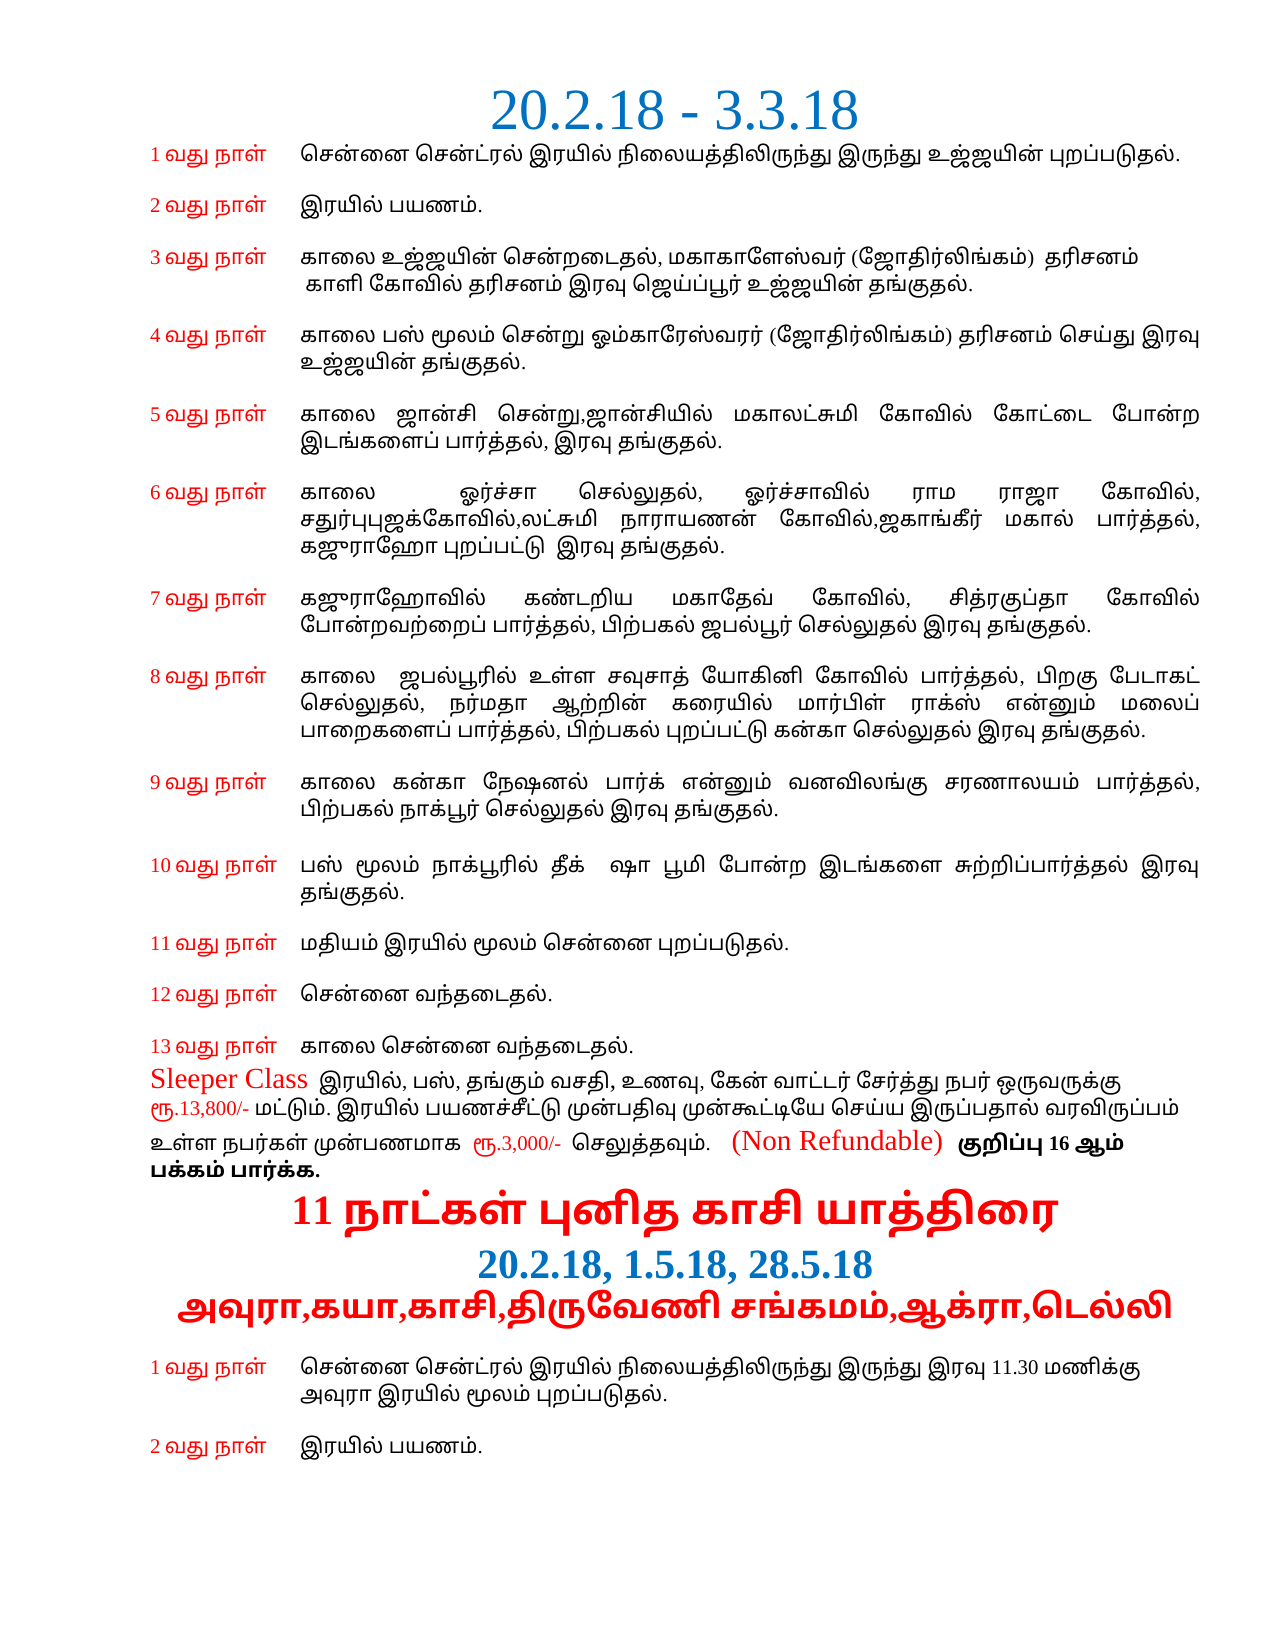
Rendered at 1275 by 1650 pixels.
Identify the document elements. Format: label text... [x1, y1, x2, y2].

text 20.2.18, 1.5.18, 28.5.18 [150, 1239, 1200, 1287]
text 11 நாட்கள் புனித காசி யாத்திரை [150, 1185, 1200, 1239]
text 2வது நாள் இரயில் பயணம். [150, 193, 1200, 221]
text 3வது நாள் காலை உஜ்ஜயின் சென்றடைதல், மகாகாளேஸ்வர் (ஜோதிர்லிங்கம்) தரிசனம் [150, 244, 1200, 272]
text 8வது நாள் காலை ஜபல்பூரில் உள்ள சவுசாத் யோகினி கோவில் பார்த்தல், பிறகு பேடாகட் செல்லுதல், நர்மதா ஆற்றின் கரையில் மார்பிள் ராக்ஸ் என்னும் மலைப் பாறைகளைப் பார்த்தல், பிற்பகல் புறப்பட்டு கன்கா செல்லுதல் இரவு தங்குதல். [150, 664, 1200, 746]
text 9வது நாள் காலை கன்கா நேஷனல் பார்க் என்னும் வனவிலங்கு சரணாலயம் பார்த்தல், பிற்பகல் நாக்பூர் செல்லுதல் இரவு தங்குதல். [150, 769, 1200, 824]
text அவுரா,கயா,காசி,திருவேணி சங்கமம்,ஆக்ரா,டெல்லி [150, 1287, 1200, 1331]
text 20.2.18 - 3.3.18 [150, 75, 1200, 142]
text 1வது நாள் சென்னை சென்ட்ரல் இரயில் நிலையத்திலிருந்து இருந்து இரவு 11.30 மணிக்கு அவுரா இரயில் மூலம் புறப்படுதல். [150, 1355, 1200, 1409]
text 7வது நாள் கஜுராஹோவில் கண்டறிய மகாதேவ் கோவில், சித்ரகுப்தா கோவில் போன்றவற்றைப் பார்த்தல், பிற்பகல் ஜபல்பூர் செல்லுதல் இரவு தங்குதல். [150, 586, 1200, 640]
text Sleeper Class இரயில், பஸ், தங்கும் வசதி, உணவு, கேன் வாட்டர் சேர்த்து நபர் ஒருவருக்கு ரூ.13,800/- மட்டும். இரயில் பயணச்சீட்டு முன்பதிவு முன்கூட்டியே செய்ய இருப்பதால் வரவிருப்பம் உள்ள நபர்கள் முன்பணமாக ரூ.3,000/- செலுத்தவும். (Non Refundable) குறிப்பு 16 ஆம் பக்கம் பார்க்க. [150, 1061, 1200, 1185]
text 12வது நாள் சென்னை வந்தடைதல். [150, 982, 1200, 1009]
text 5வது நாள் காலை ஜான்சி சென்று,ஜான்சியில் மகாலட்சுமி கோவில் கோட்டை போன்ற இடங்களைப் பார்த்தல், இரவு தங்குதல். [150, 401, 1200, 456]
text 6வது நாள் காலை ஓர்ச்சா செல்லுதல், ஓர்ச்சாவில் ராம ராஜா கோவில், சதுர்புபுஜக்கோவில்,லட்சுமி நாராயணன் கோவில்,ஜகாங்கீர் மகால் பார்த்தல், கஜுராஹோ புறப்பட்டு இரவு தங்குதல். [150, 480, 1200, 561]
text காளி கோவில் தரிசனம் இரவு ஜெய்ப்பூர் உஜ்ஜயின் தங்குதல். [300, 272, 1200, 299]
text 11வது நாள் மதியம் இரயில் மூலம் சென்னை புறப்படுதல். [150, 931, 1200, 958]
text 13வது நாள் காலை சென்னை வந்தடைதல். [150, 1034, 1200, 1061]
text 1வது நாள் சென்னை சென்ட்ரல் இரயில் நிலையத்திலிருந்து இருந்து உஜ்ஜயின் புறப்படுதல். [150, 142, 1200, 169]
text 2வது நாள் இரயில் பயணம். [150, 1433, 1200, 1461]
text 4வது நாள் காலை பஸ் மூலம் சென்று ஓம்காரேஸ்வரர் (ஜோதிர்லிங்கம்) தரிசனம் செய்து இரவு உஜ்ஜயின் தங்குதல். [150, 323, 1200, 377]
text 10வது நாள் பஸ் மூலம் நாக்பூரில் தீக் ஷா பூமி போன்ற இடங்களை சுற்றிப்பார்த்தல் இரவு தங்குதல். [150, 853, 1200, 907]
